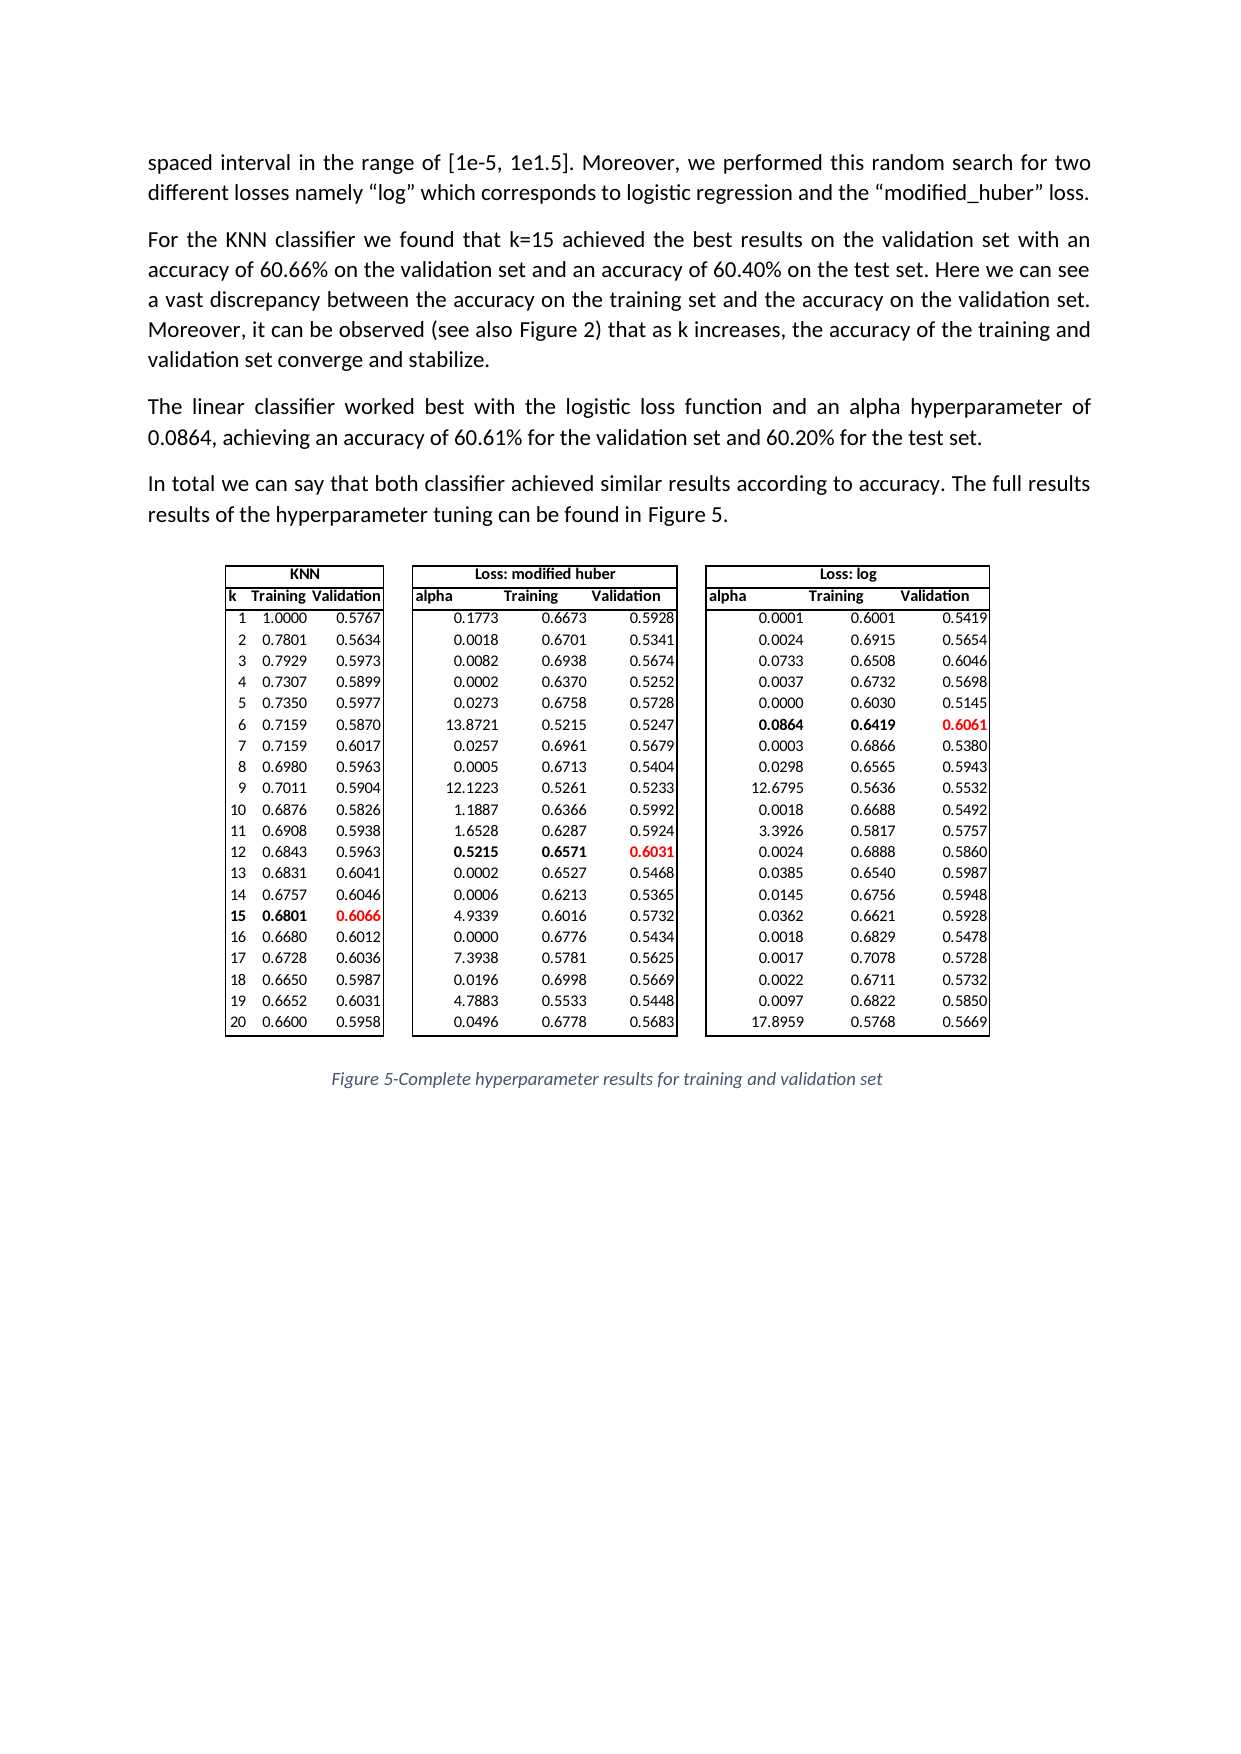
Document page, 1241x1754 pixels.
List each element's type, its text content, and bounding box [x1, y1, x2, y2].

text For the KNN classifier we found that k=15 achieved the best results on the validation set with an accuracy of 60.66% on the validation set and an accuracy of 60.40% on the test set. Here we can see a vast discrepancy between the accuracy on the training set and the accuracy on the validation set. Moreover, it can be observed (see also Figure 2) that as k increases, the accuracy of the training and validation set converge and stabilize. [148, 225, 1093, 373]
text spaced interval in the range of [1e-5, 1e1.5]. Moreover, we performed this random search for two different losses namely “log” which corresponds to logistic regression and the “modified_huber” loss. [148, 148, 1093, 206]
text The linear classifier worked best with the logistic loss function and an alpha hyperparameter of 0.0864, achieving an accuracy of 60.61% for the validation set and 60.20% for the test set. [148, 392, 1093, 451]
text In total we can say that both classifier achieved similar results according to accuracy. The full results results of the hyperparameter tuning can be found in Figure 5. [148, 469, 1093, 528]
